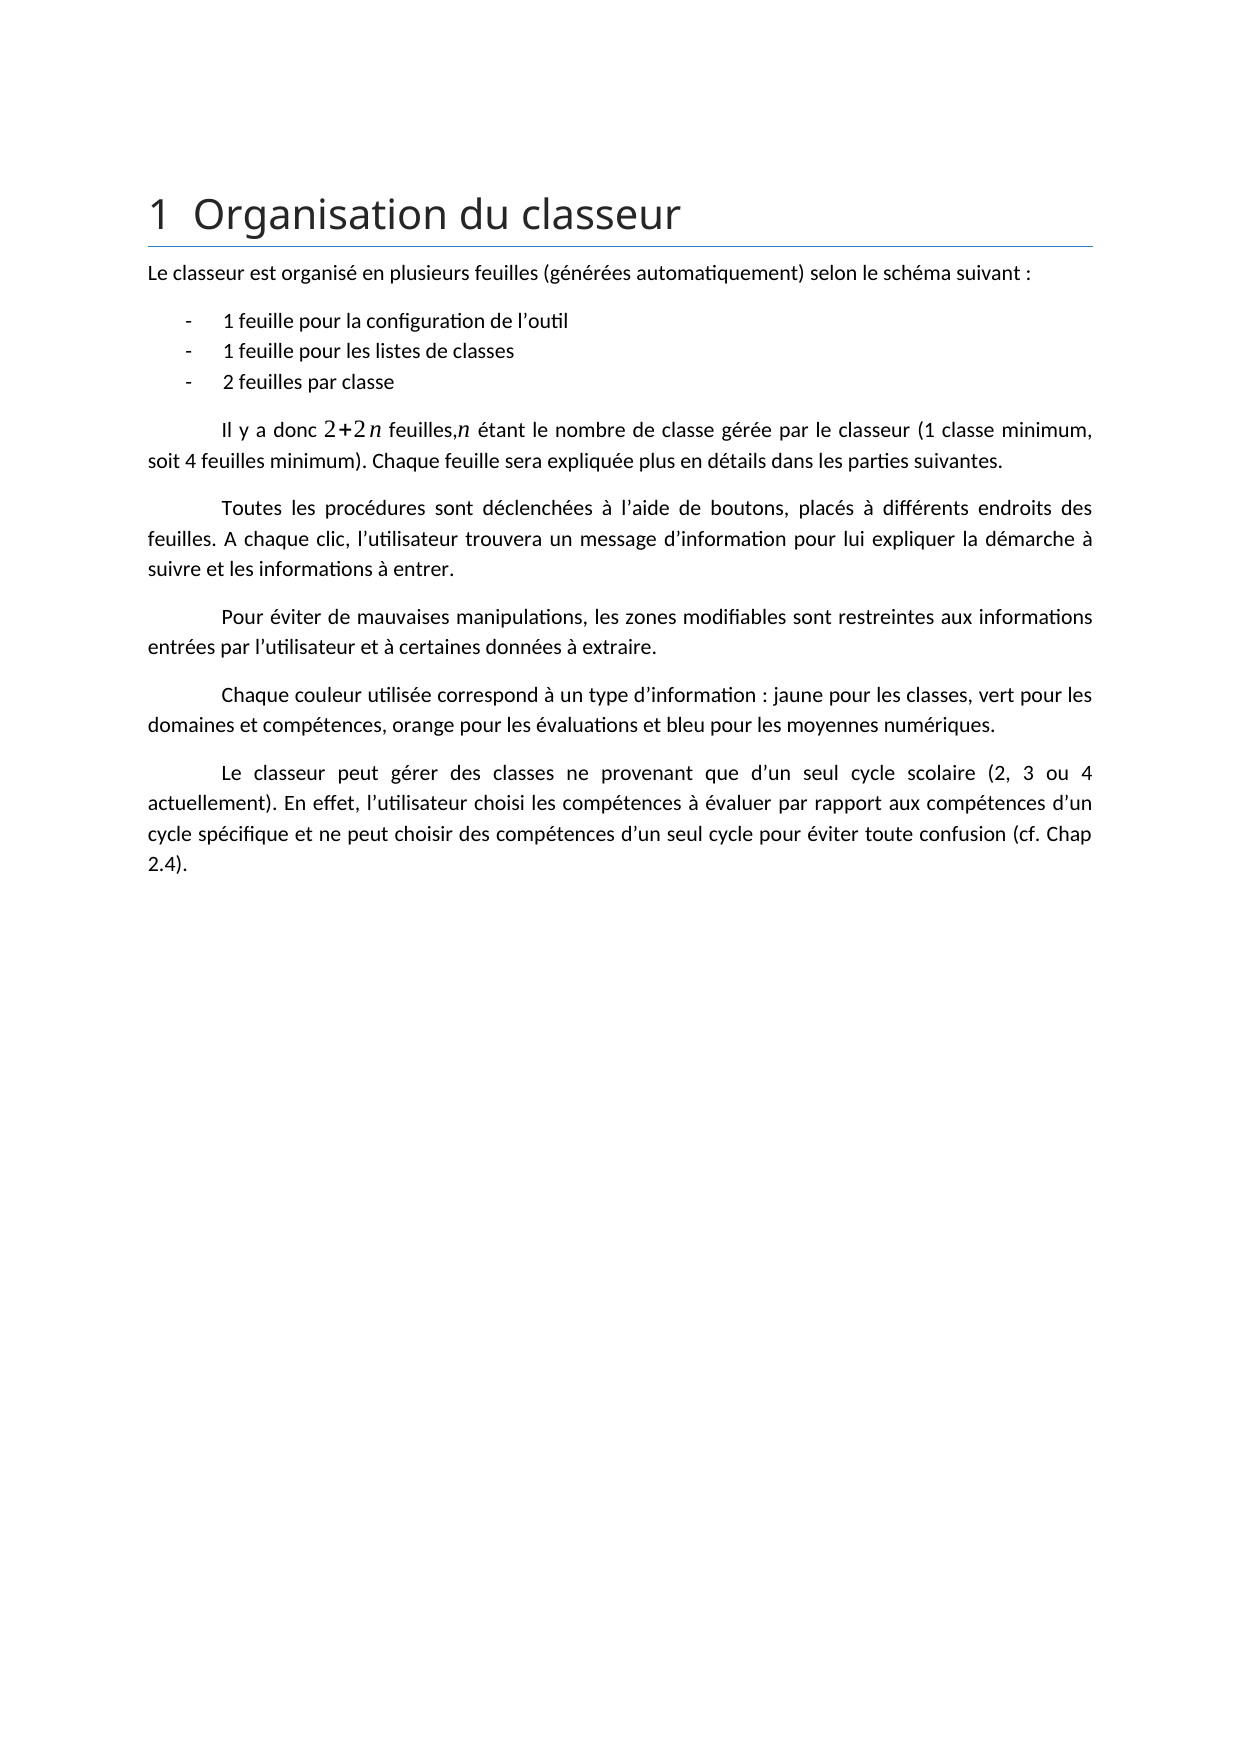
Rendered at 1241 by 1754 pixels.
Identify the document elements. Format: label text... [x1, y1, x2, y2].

text Le classeur est organisé en plusieurs feuilles (générées automatiquement) selon le schéma suivant : [148, 259, 1093, 286]
text Il y a donc feuilles, étant le nombre de classe gérée par le classeur (1 classe minimum, soit 4 feuilles minimum). Chaque feuille sera expliquée plus en détails dans les parties suivantes. [148, 415, 1093, 474]
list 1 feuille pour les listes de classes [185, 337, 1093, 364]
text Pour éviter de mauvaises manipulations, les zones modifiables sont restreintes aux informations entrées par l’utilisateur et à certaines données à extraire. [148, 603, 1093, 660]
list 1 feuille pour la configuration de l’outil [185, 307, 1093, 333]
list 2 feuilles par classe [185, 368, 1093, 395]
subtitle Organisation du classeur [148, 185, 1093, 246]
text Toutes les procédures sont déclenchées à l’aide de boutons, placés à différents endroits des feuilles. A chaque clic, l’utilisateur trouvera un message d’information pour lui expliquer la démarche à suivre et les informations à entrer. [148, 494, 1093, 582]
text Chaque couleur utilisée correspond à un type d’information : jaune pour les classes, vert pour les domaines et compétences, orange pour les évaluations et bleu pour les moyennes numériques. [148, 681, 1093, 738]
text Le classeur peut gérer des classes ne provenant que d’un seul cycle scolaire (2, 3 ou 4 actuellement). En effet, l’utilisateur choisi les compétences à évaluer par rapport aux compétences d’un cycle spécifique et ne peut choisir des compétences d’un seul cycle pour éviter toute confusion (cf. Chap 2.4). [148, 759, 1093, 877]
